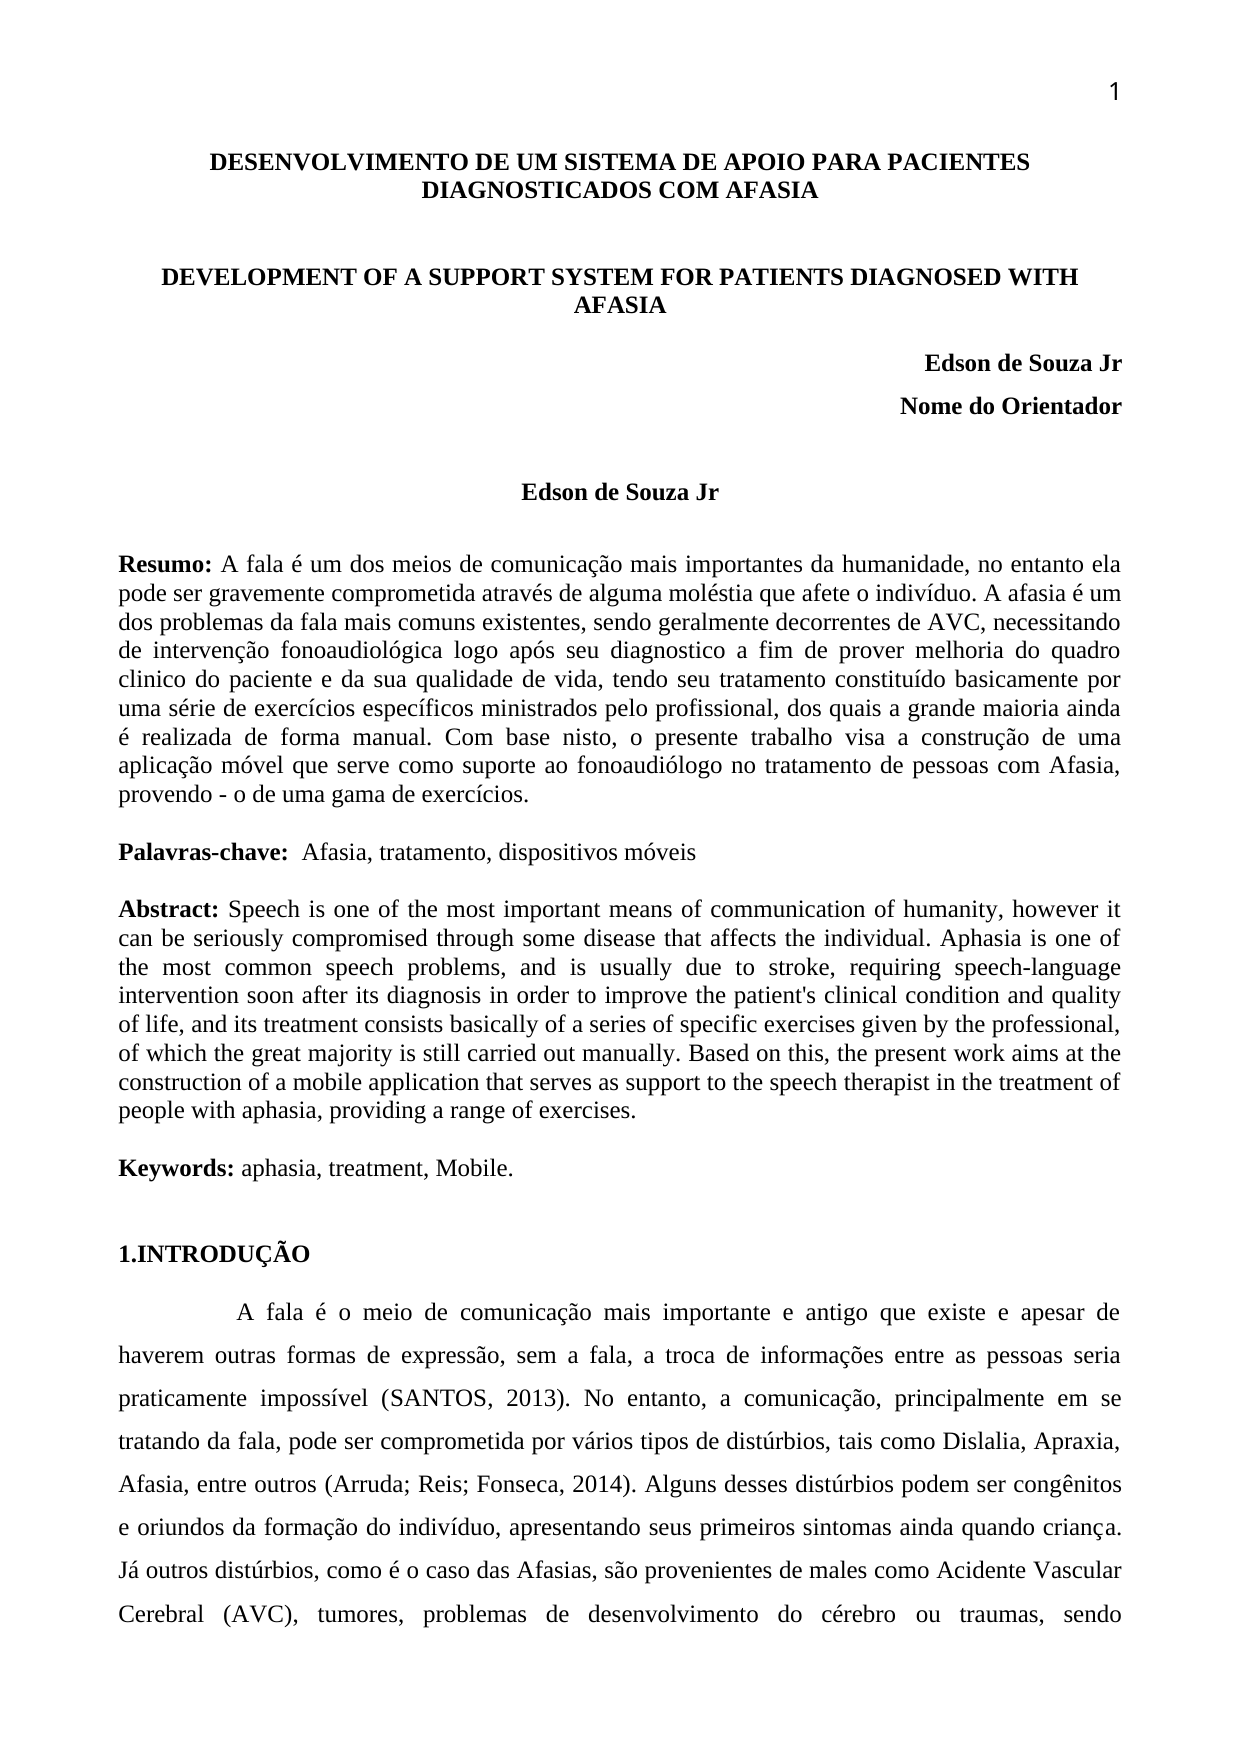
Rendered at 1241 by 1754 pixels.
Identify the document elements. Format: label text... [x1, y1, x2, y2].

text Palavras-chave: Afasia, tratamento, dispositivos móveis [118, 837, 1122, 866]
text Abstract: Speech is one of the most important means of communication of humanity, however it can be seriously compromised through some disease that affects the individual. Aphasia is one of the most common speech problems, and is usually due to stroke, requiring speech-language intervention soon after its diagnosis in order to improve the patient's clinical condition and quality of life, and its treatment consists basically of a series of specific exercises given by the professional, of which the great majority is still carried out manually. Based on this, the present work aims at the construction of a mobile application that serves as support to the speech therapist in the treatment of people with aphasia, providing a range of exercises. [118, 894, 1122, 1124]
text DEVELOPMENT OF A SUPPORT SYSTEM FOR PATIENTS DIAGNOSED WITH AFASIA [118, 262, 1122, 319]
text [118, 1297, 1122, 1627]
text DESENVOLVIMENTO DE UM SISTEMA DE APOIO PARA PACIENTES DIAGNOSTICADOS COM AFASIA [118, 147, 1122, 204]
text Resumo: A fala é um dos meios de comunicação mais importantes da humanidade, no entanto ela pode ser gravemente comprometida através de alguma moléstia que afete o indivíduo. A afasia é um dos problemas da fala mais comuns existentes, sendo geralmente decorrentes de AVC, necessitando de intervenção fonoaudiológica logo após seu diagnostico a fim de prover melhoria do quadro clinico do paciente e da sua qualidade de vida, tendo seu tratamento constituído basicamente por uma série de exercícios específicos ministrados pelo profissional, dos quais a grande maioria ainda é realizada de forma manual. Com base nisto, o presente trabalho visa a construção de uma aplicação móvel que serve como suporte ao fonoaudiólogo no tratamento de pessoas com Afasia, provendo - o de uma gama de exercícios. [118, 549, 1122, 808]
text 1.Introdução [118, 1239, 1122, 1268]
text Edson de Souza Jr [118, 348, 1122, 377]
text Keywords: aphasia, treatment, Mobile. [118, 1153, 1122, 1182]
text Edson de Souza Jr [118, 477, 1122, 506]
text Nome do Orientador [118, 391, 1122, 420]
